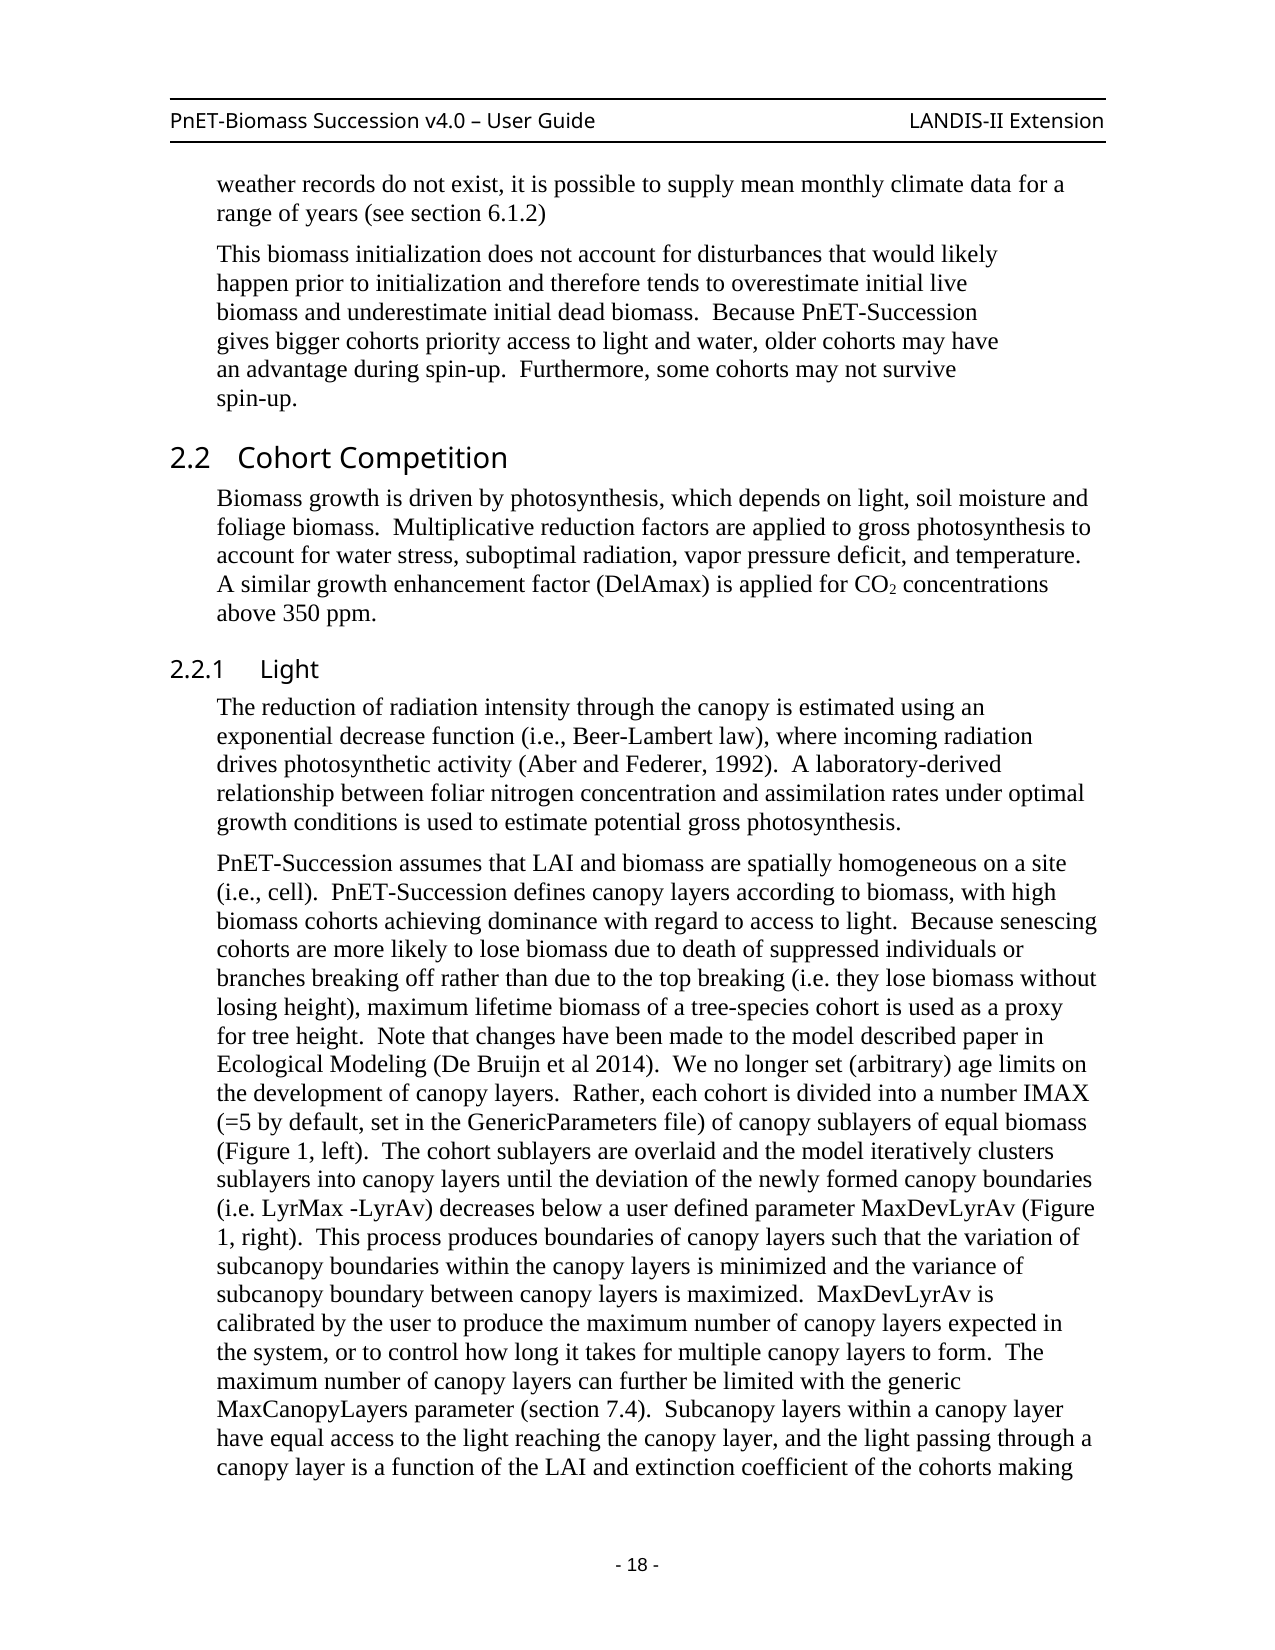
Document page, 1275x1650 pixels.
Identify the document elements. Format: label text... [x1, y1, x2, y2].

text Biomass growth is driven by photosynthesis, which depends on light, soil moisture and foliage biomass. Multiplicative reduction factors are applied to gross photosynthesis to account for water stress, suboptimal radiation, vapor pressure deficit, and temperature. A similar growth enhancement factor (DelAmax) is applied for CO2 concentrations above 350 ppm. [216, 483, 1098, 627]
text The reduction of radiation intensity through the canopy is estimated using an exponential decrease function (i.e., Beer-Lambert law), where incoming radiation drives photosynthetic activity (Aber and Federer, 1992). A laboratory-derived relationship between foliar nitrogen concentration and assimilation rates under optimal growth conditions is used to estimate potential gross photosynthesis. [216, 692, 1098, 836]
text This biomass initialization does not account for disturbances that would likely happen prior to initialization and therefore tends to overestimate initial live biomass and underestimate initial dead biomass. Because PnET-Succession gives bigger cohorts priority access to light and water, older cohorts may have an advantage during spin-up. Furthermore, some cohorts may not survive spin-up. [216, 239, 1001, 412]
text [216, 848, 1098, 1481]
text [216, 169, 1098, 227]
subtitle Light [169, 652, 1106, 686]
subtitle Cohort Competition [169, 437, 1106, 477]
